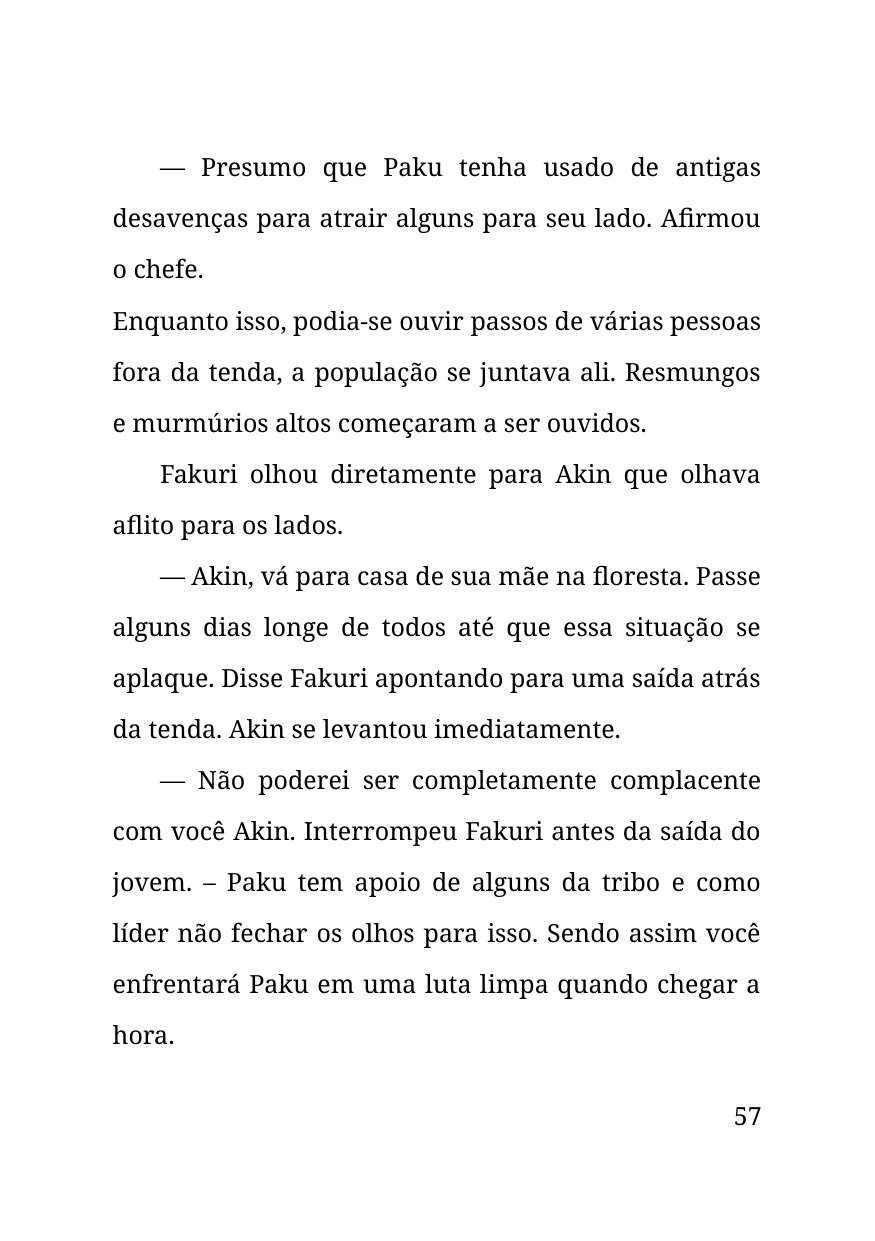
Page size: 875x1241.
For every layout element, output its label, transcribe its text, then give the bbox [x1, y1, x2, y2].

text — Não poderei ser completamente complacente com você Akin. Interrompeu Fakuri antes da saída do jovem. – Paku tem apoio de alguns da tribo e como líder não fechar os olhos para isso. Sendo assim você enfrentará Paku em uma luta limpa quando chegar a hora. [112, 762, 762, 1052]
text Enquanto isso, podia-se ouvir passos de várias pessoas fora da tenda, a população se juntava ali. Resmungos e murmúrios altos começaram a ser ouvidos. [112, 303, 762, 439]
text — Akin, vá para casa de sua mãe na floresta. Passe alguns dias longe de todos até que essa situação se aplaque. Disse Fakuri apontando para uma saída atrás da tenda. Akin se levantou imediatamente. [112, 558, 762, 746]
text — Presumo que Paku tenha usado de antigas desavenças para atrair alguns para seu lado. Afirmou o chefe. [112, 150, 762, 286]
text Fakuri olhou diretamente para Akin que olhava aflito para os lados. [112, 456, 762, 541]
